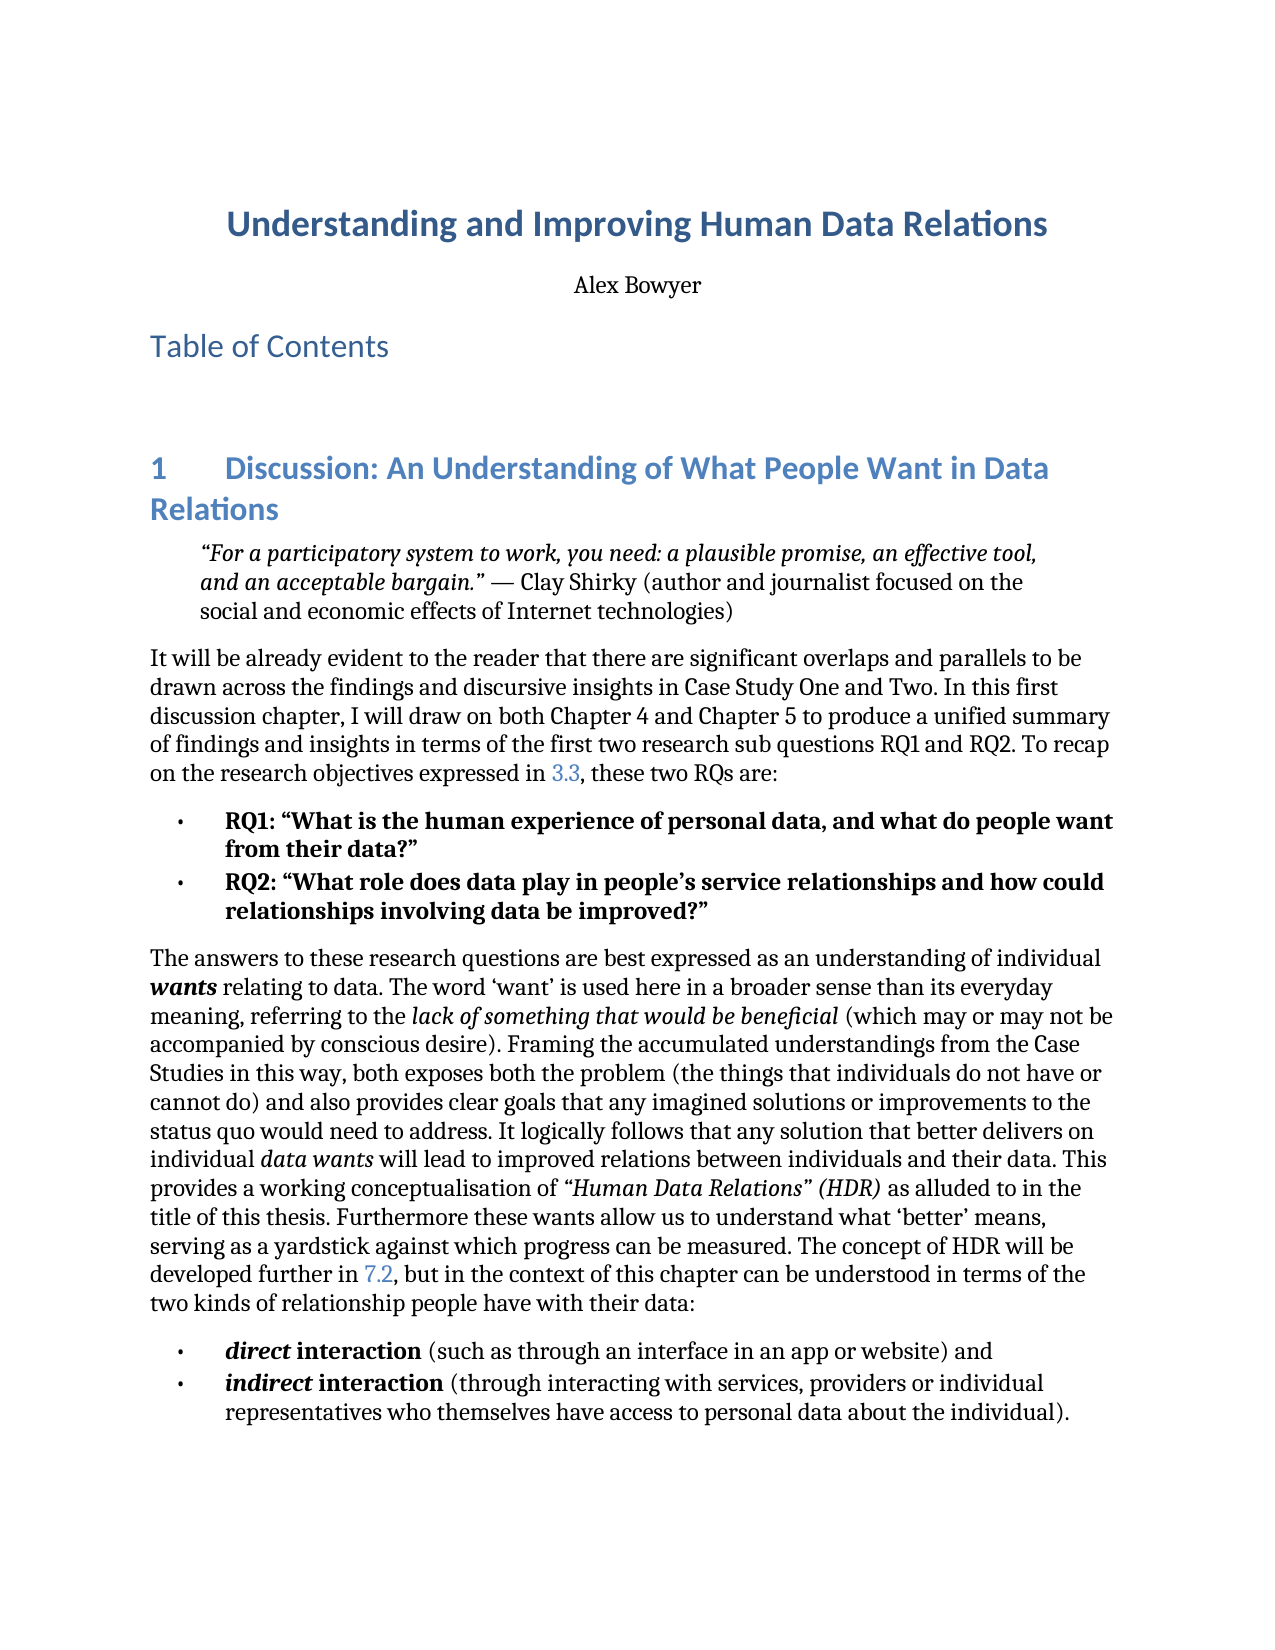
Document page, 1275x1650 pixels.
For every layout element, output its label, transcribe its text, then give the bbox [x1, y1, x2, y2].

text It will be already evident to the reader that there are significant overlaps and parallels to be drawn across the findings and discursive insights in Case Study One and Two. In this first discussion chapter, I will draw on both Chapter 4 and Chapter 5 to produce a unified summary of findings and insights in terms of the first two research sub questions RQ1 and RQ2. To recap on the research objectives expressed in 3.3, these two RQs are: [150, 644, 1125, 788]
text The answers to these research questions are best expressed as an understanding of individual wants relating to data. The word ‘want’ is used here in a broader sense than its everyday meaning, referring to the lack of something that would be beneficial (which may or may not be accompanied by conscious desire). Framing the accumulated understandings from the Case Studies in this way, both exposes both the problem (the things that individuals do not have or cannot do) and also provides clear goals that any imagined solutions or improvements to the status quo would need to address. It logically follows that any solution that better delivers on individual data wants will lead to improved relations between individuals and their data. This provides a working conceptualisation of “Human Data Relations” (HDR) as alluded to in the title of this thesis. Furthermore these wants allow us to understand what ‘better’ means, serving as a yardstick against which progress can be measured. The concept of HDR will be developed further in 7.2, but in the context of this chapter can be understood in terms of the two kinds of relationship people have with their data: [150, 944, 1125, 1318]
list indirect interaction (through interacting with services, providers or individual representatives who themselves have access to personal data about the individual). [175, 1369, 1125, 1427]
text “For a participatory system to work, you need: a plausible promise, an effective tool, and an acceptable bargain.” — Clay Shirky (author and journalist focused on the social and economic effects of Internet technologies) [200, 539, 1075, 625]
list RQ1: “What is the human experience of personal data, and what do people want from their data?” [175, 807, 1125, 864]
list direct interaction (such as through an interface in an app or website) and [175, 1337, 1125, 1365]
title Understanding and Improving Human Data Relations [150, 200, 1125, 246]
text Alex Bowyer [150, 271, 1125, 299]
list RQ2: “What role does data play in people’s service relationships and how could relationships involving data be improved?” [175, 868, 1125, 925]
subtitle 1 Discussion: An Understanding of What People Want in Data Relations [150, 447, 1125, 529]
